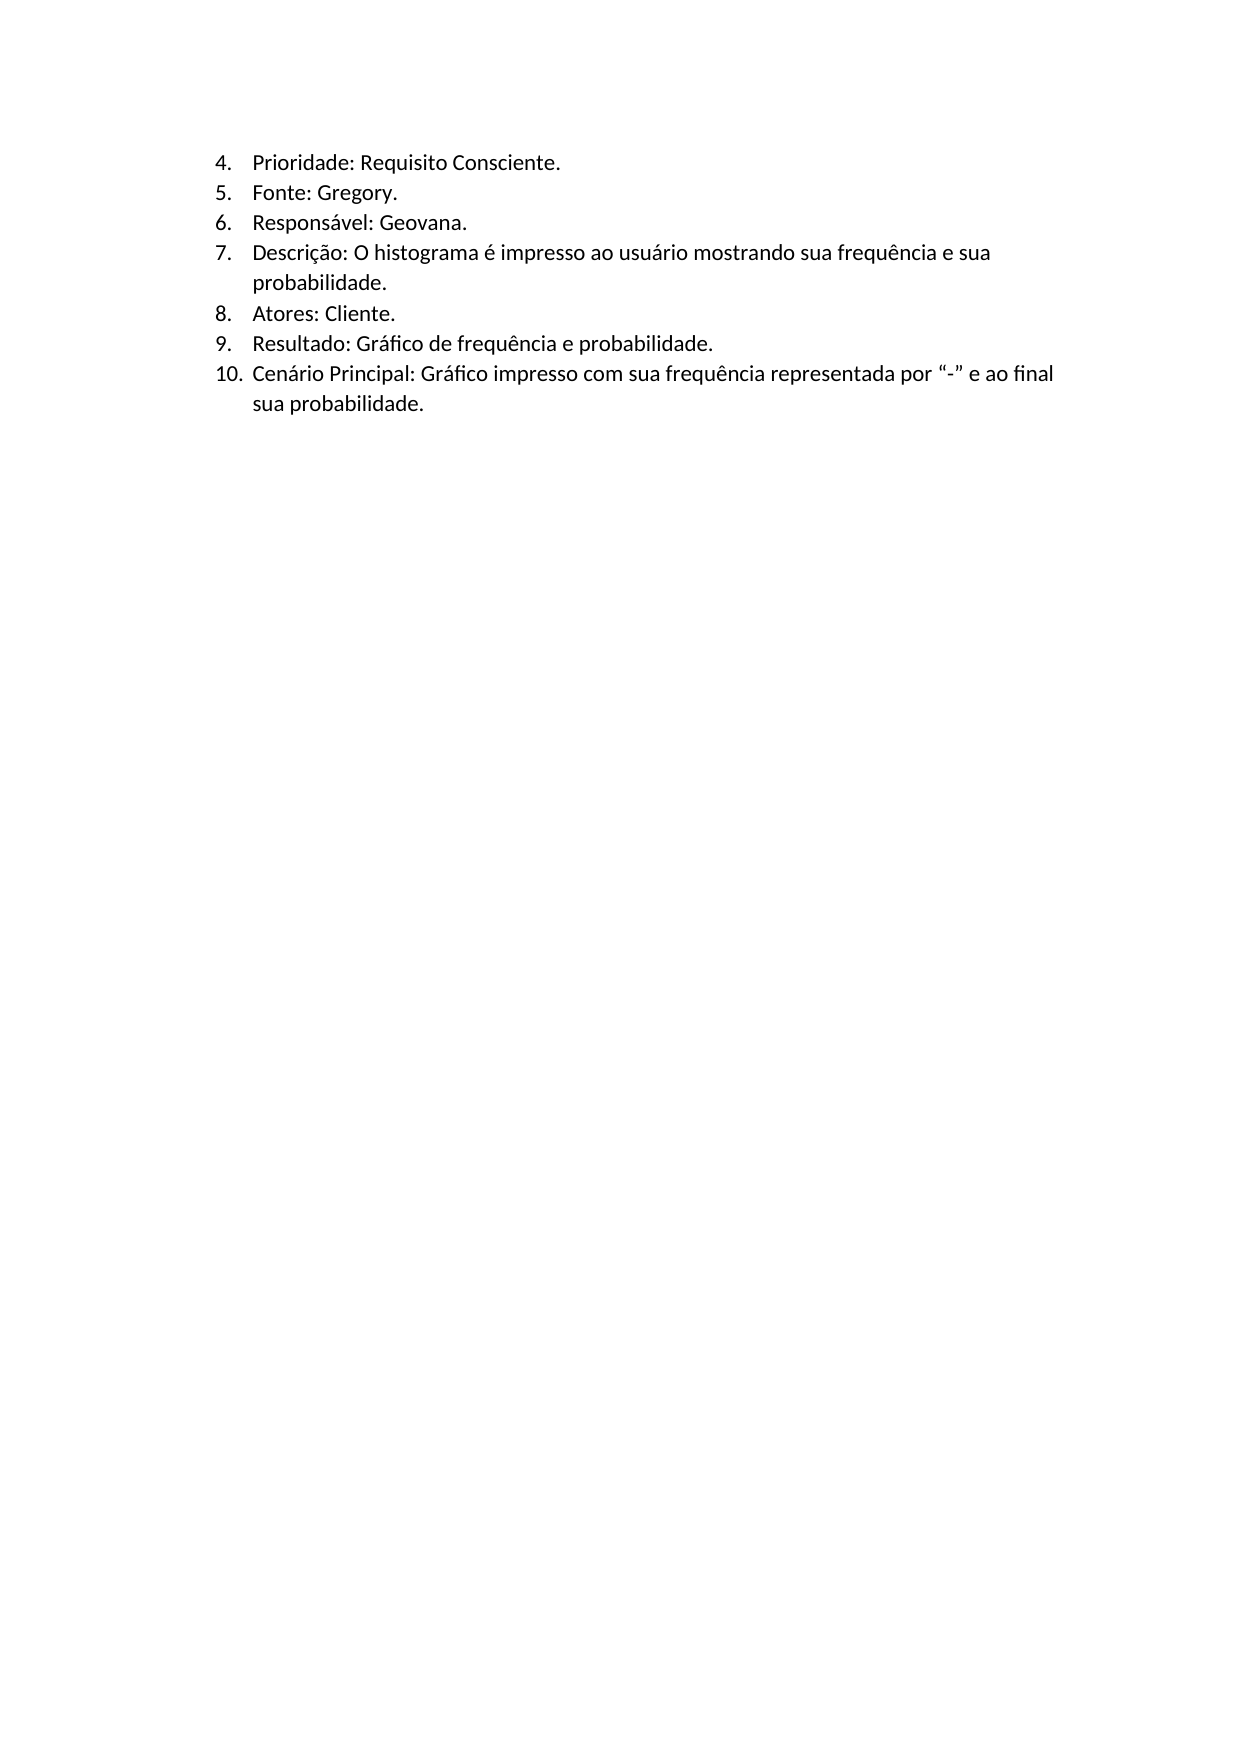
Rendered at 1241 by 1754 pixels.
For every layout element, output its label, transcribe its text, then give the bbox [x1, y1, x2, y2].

list Descrição: O histograma é impresso ao usuário mostrando sua frequência e sua probabilidade. [215, 238, 1063, 296]
list Prioridade: Requisito Consciente. [215, 148, 1063, 176]
list Cenário Principal: Gráfico impresso com sua frequência representada por “-” e ao final sua probabilidade. [215, 359, 1063, 417]
list Resultado: Gráfico de frequência e probabilidade. [215, 329, 1063, 357]
list Fonte: Gregory. [215, 178, 1063, 206]
list Responsável: Geovana. [215, 208, 1063, 236]
list Atores: Cliente. [215, 299, 1063, 327]
